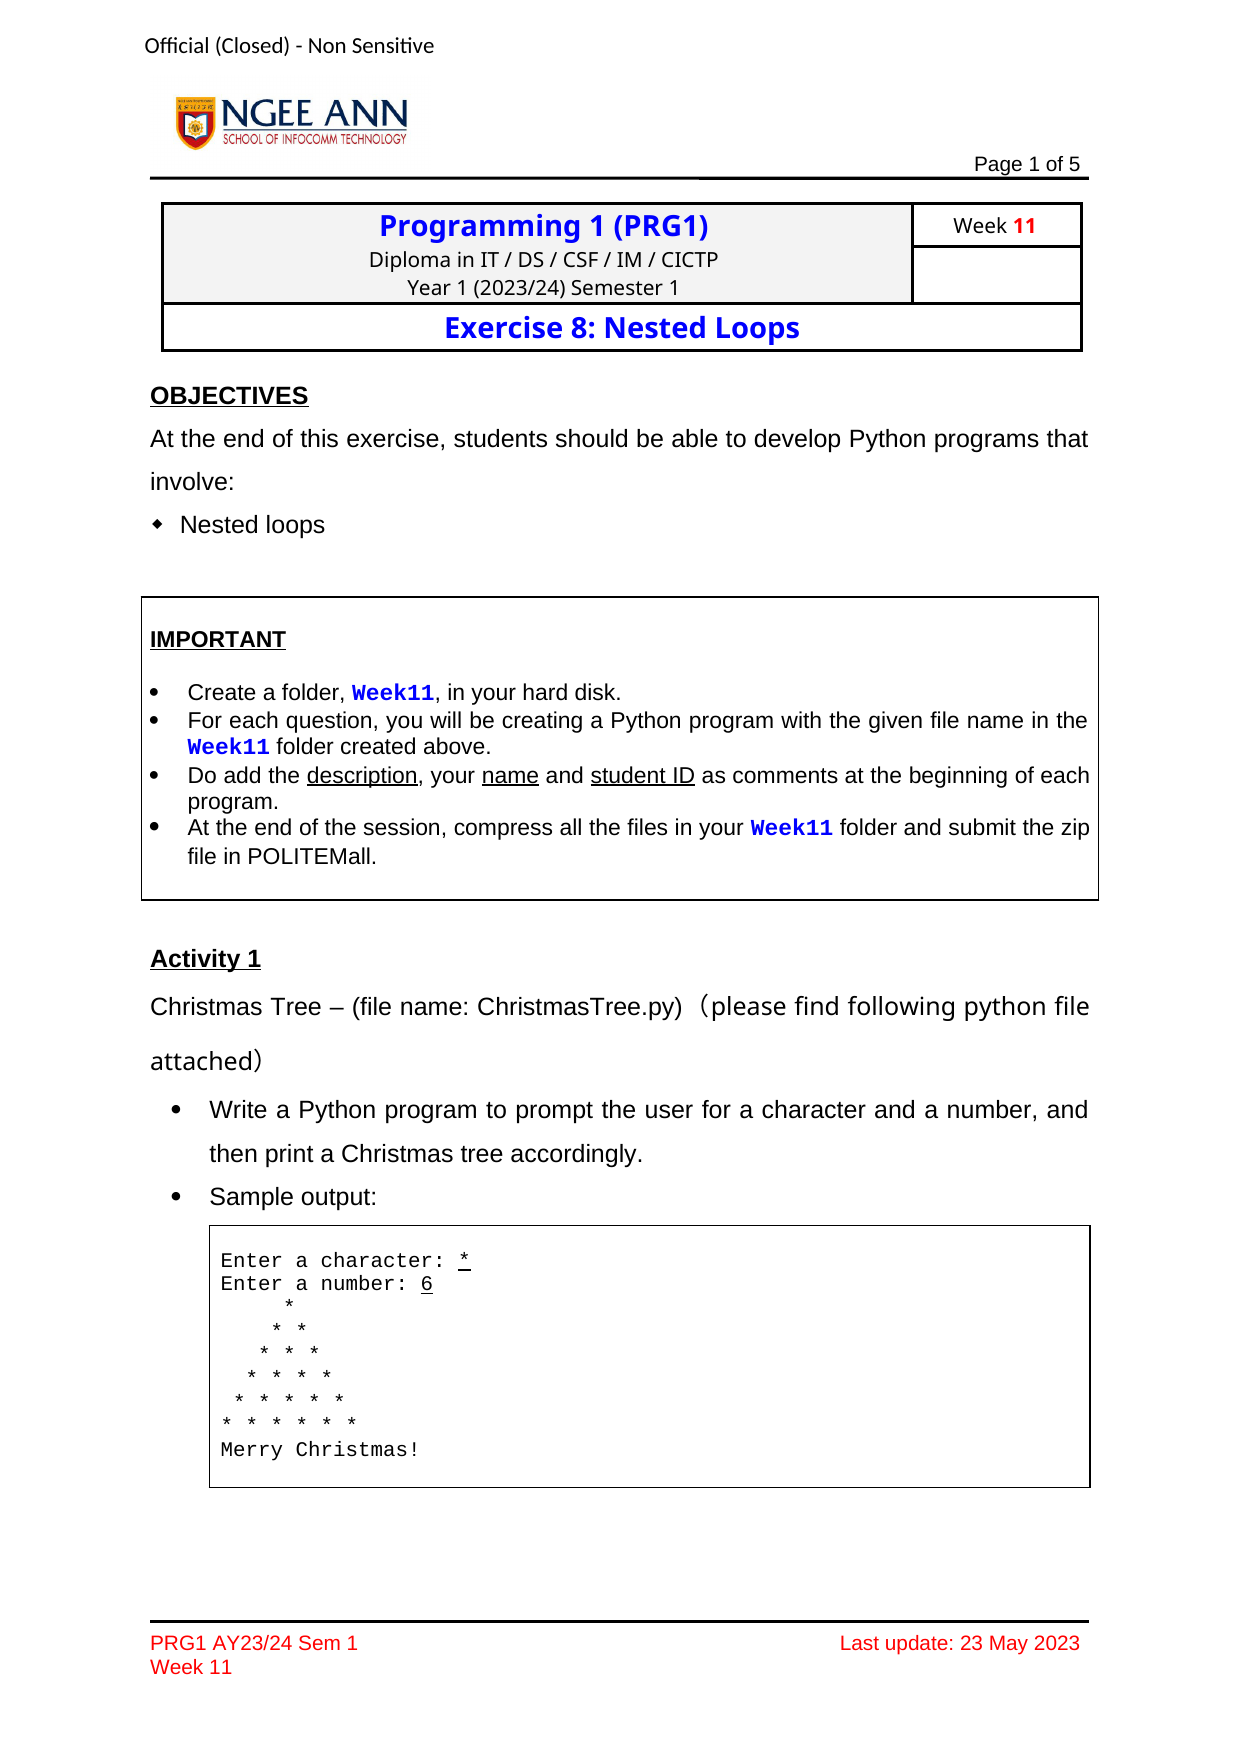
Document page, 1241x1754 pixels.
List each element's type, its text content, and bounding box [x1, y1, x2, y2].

list Do add the description, your name and student ID as comments at the beginning of each program. [150, 762, 1090, 814]
table_cell [914, 248, 1080, 302]
table_header Programming 1 (PRG1) Diploma in IT / DS / CSF / IM / CICTP Year 1 (2023/24) Semester 1 [164, 205, 911, 302]
text IMPORTANT [150, 626, 1090, 652]
list Sample output: [172, 1182, 1090, 1211]
list Nested loops [150, 510, 1090, 539]
table_cell Exercise 8: Nested Loops [164, 305, 1080, 349]
text Activity 1 [150, 944, 1090, 972]
text At the end of this exercise, students should be able to develop Python programs that involve: [150, 424, 1090, 496]
text OBJECTIVES [150, 381, 1090, 409]
picture [150, 75, 432, 172]
list For each question, you will be creating a Python program with the given file name in the Week11 folder created above. [150, 707, 1090, 762]
list Write a Python program to prompt the user for a character and a number, and then print a Christmas tree accordingly. [172, 1096, 1090, 1167]
table_header Enter a character: * Enter a number: 6 * * * * * * * * * * * * * * * * * * * * * Merry Christmas! [210, 1226, 1089, 1487]
list At the end of the session, compress all the files in your Week11 folder and submit the zip file in POLITEMall. [150, 814, 1090, 869]
list Create a folder, Week11, in your hard disk. [150, 679, 1090, 707]
table_header Week 11 [914, 205, 1080, 245]
text Christmas Tree – (file name: ChristmasTree.py)（please find following python file attached） [150, 987, 1090, 1077]
